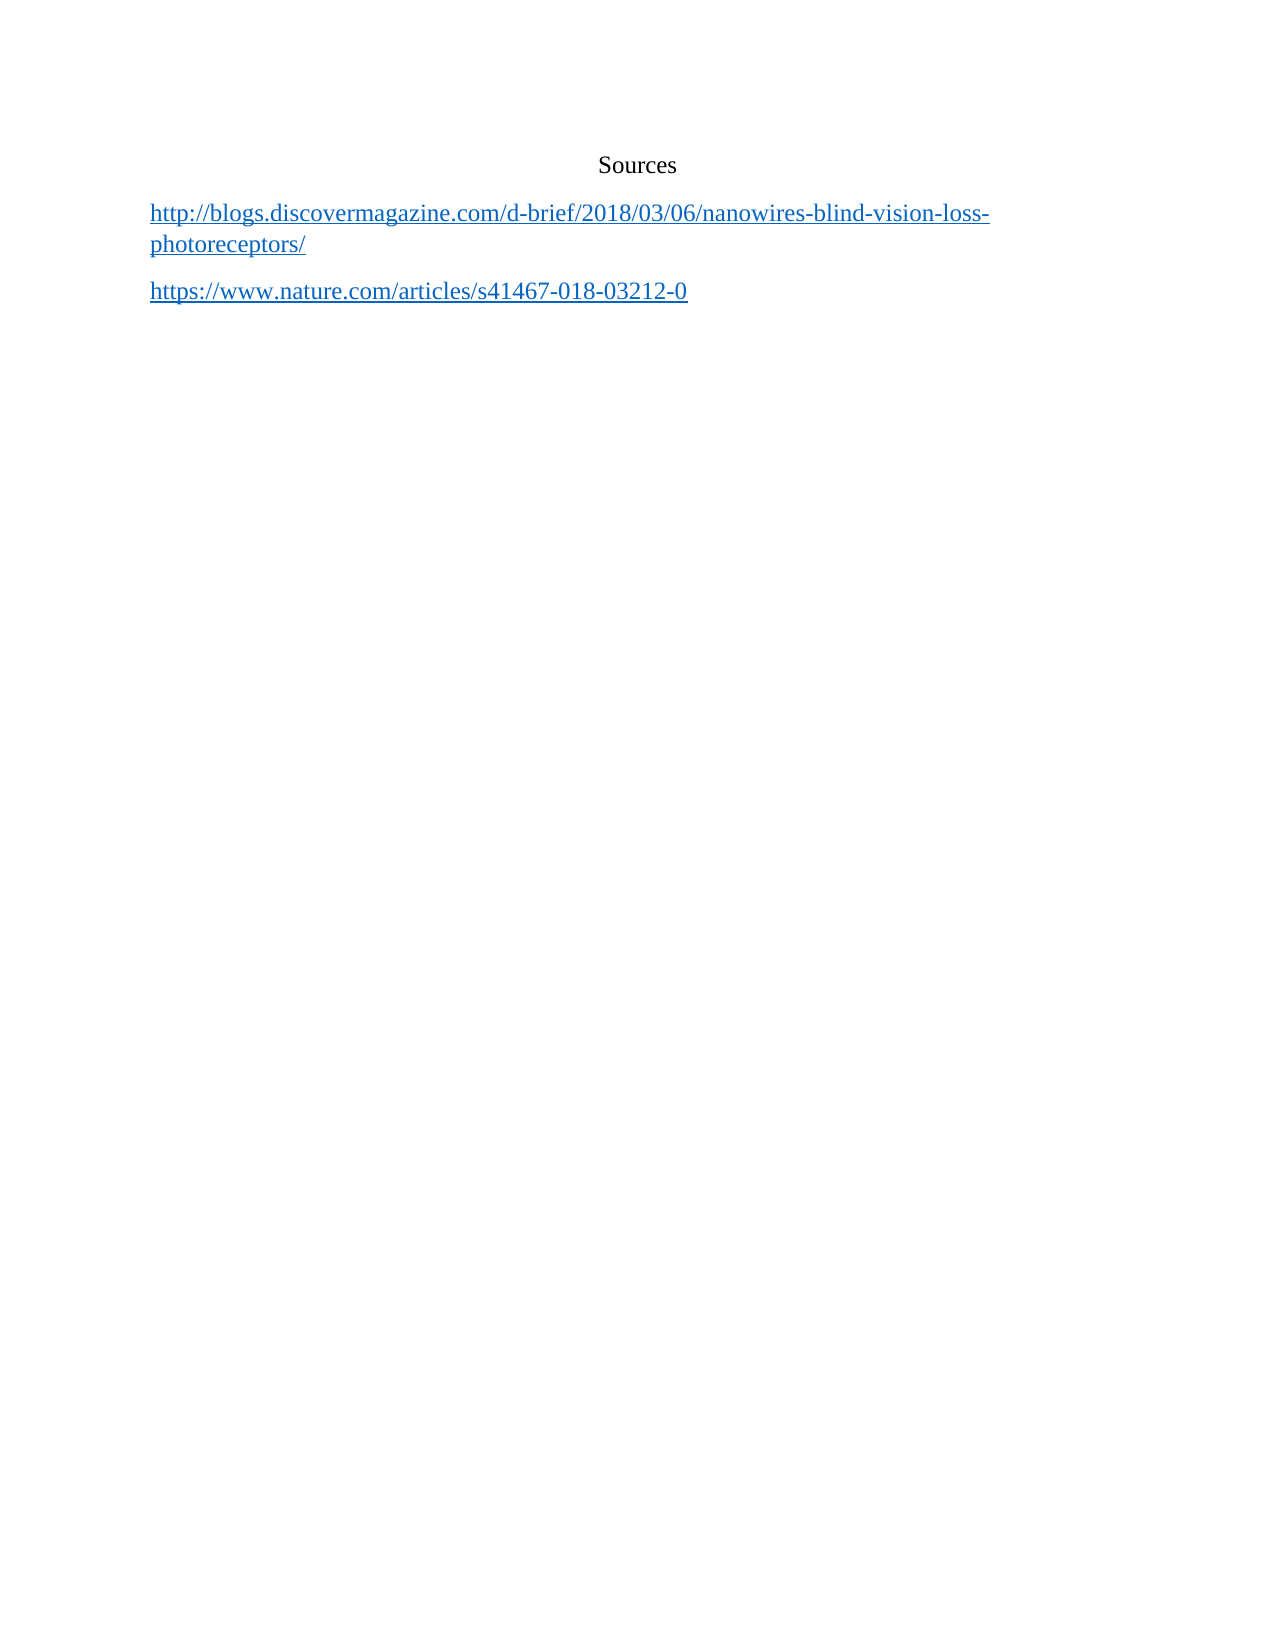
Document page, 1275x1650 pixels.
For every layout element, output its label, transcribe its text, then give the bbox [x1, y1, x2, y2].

text http://blogs.discovermagazine.com/d-brief/2018/03/06/nanowires-blind-vision-loss-photoreceptors/ [150, 198, 1125, 257]
text Sources [150, 150, 1125, 179]
text https://www.nature.com/articles/s41467-018-03212-0 [150, 276, 1125, 305]
